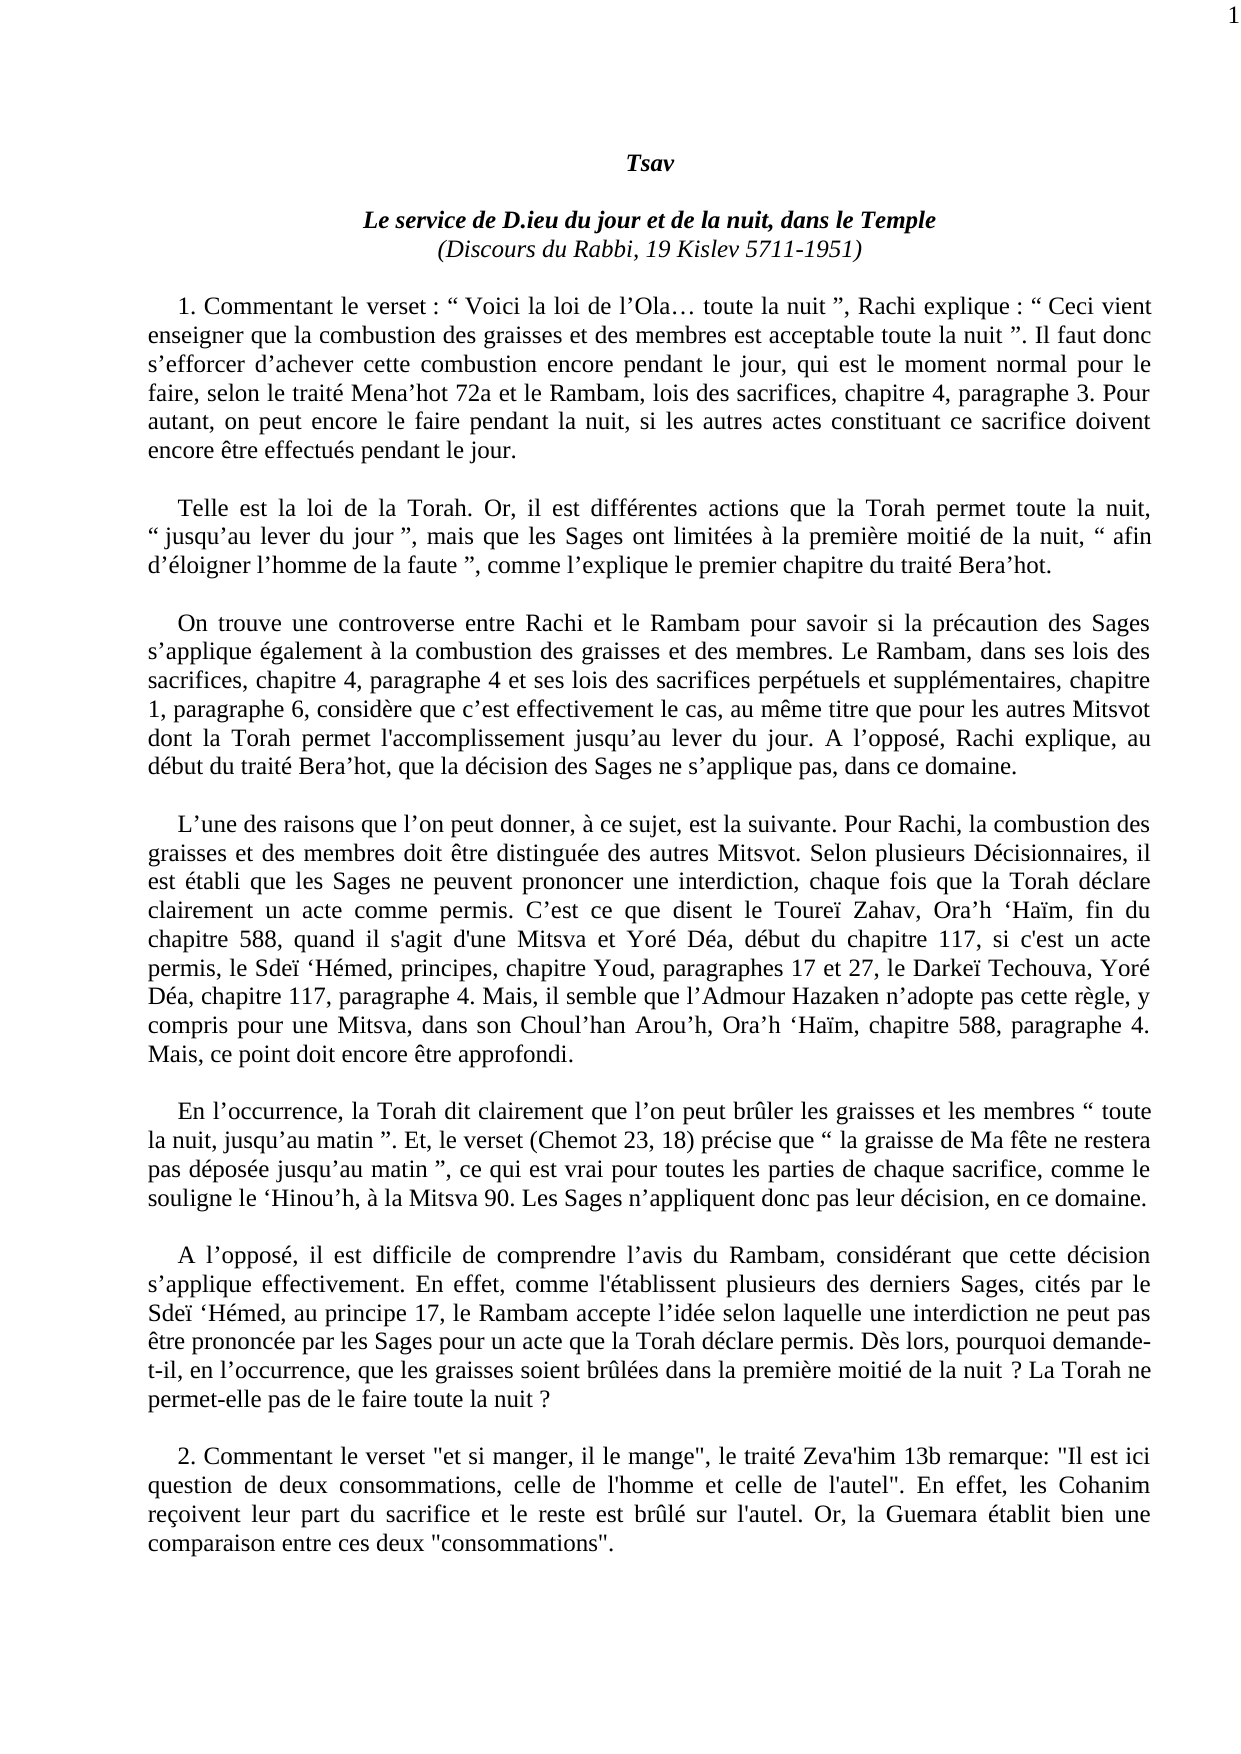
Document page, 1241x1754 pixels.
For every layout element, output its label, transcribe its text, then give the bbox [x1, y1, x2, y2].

text En l’occurrence, la Torah dit clairement que l’on peut brûler les graisses et les membres “ toute la nuit, jusqu’au matin ”. Et, le verset (Chemot 23, 18) précise que “ la graisse de Ma fête ne restera pas déposée jusqu’au matin ”, ce qui est vrai pour toutes les parties de chaque sacrifice, comme le souligne le ‘Hinou’h, à la Mitsva 90. Les Sages n’appliquent donc pas leur décision, en ce domaine. [148, 1096, 1152, 1211]
text Telle est la loi de la Torah. Or, il est différentes actions que la Torah permet toute la nuit, “ jusqu’au lever du jour ”, mais que les Sages ont limitées à la première moitié de la nuit, “ afin d’éloigner l’homme de la faute ”, comme l’explique le premier chapitre du traité Bera’hot. [148, 493, 1152, 579]
text On trouve une controverse entre Rachi et le Rambam pour savoir si la précaution des Sages s’applique également à la combustion des graisses et des membres. Le Rambam, dans ses lois des sacrifices, chapitre 4, paragraphe 4 et ses lois des sacrifices perpétuels et supplémentaires, chapitre 1, paragraphe 6, considère que c’est effectivement le cas, au même titre que pour les autres Mitsvot dont la Torah permet l'accomplissement jusqu’au lever du jour. A l’opposé, Rachi explique, au début du traité Bera’hot, que la décision des Sages ne s’applique pas, dans ce domaine. [148, 608, 1152, 780]
text 1. Commentant le verset : “ Voici la loi de l’Ola… toute la nuit ”, Rachi explique : “ Ceci vient enseigner que la combustion des graisses et des membres est acceptable toute la nuit ”. Il faut donc s’efforcer d’achever cette combustion encore pendant le jour, qui est le moment normal pour le faire, selon le traité Mena’hot 72a et le Rambam, lois des sacrifices, chapitre 4, paragraphe 3. Pour autant, on peut encore le faire pendant la nuit, si les autres actes constituant ce sacrifice doivent encore être effectués pendant le jour. [148, 291, 1152, 464]
text L’une des raisons que l’on peut donner, à ce sujet, est la suivante. Pour Rachi, la combustion des graisses et des membres doit être distinguée des autres Mitsvot. Selon plusieurs Décisionnaires, il est établi que les Sages ne peuvent prononcer une interdiction, chaque fois que la Torah déclare clairement un acte comme permis. C’est ce que disent le Toureï Zahav, Ora’h ‘Haïm, fin du chapitre 588, quand il s'agit d'une Mitsva et Yoré Déa, début du chapitre 117, si c'est un acte permis, le Sdeï ‘Hémed, principes, chapitre Youd, paragraphes 17 et 27, le Darkeï Techouva, Yoré Déa, chapitre 117, paragraphe 4. Mais, il semble que l’Admour Hazaken n’adopte pas cette règle, y compris pour une Mitsva, dans son Choul’han Arou’h, Ora’h ‘Haïm, chapitre 588, paragraphe 4. Mais, ce point doit encore être approfondi. [148, 809, 1152, 1068]
text 2. Commentant le verset "et si manger, il le mange", le traité Zeva'him 13b remarque: "Il est ici question de deux consommations, celle de l'homme et celle de l'autel". En effet, les Cohanim reçoivent leur part du sacrifice et le reste est brûlé sur l'autel. Or, la Guemara établit bien une comparaison entre ces deux "consommations". [148, 1441, 1152, 1556]
text A l’opposé, il est difficile de comprendre l’avis du Rambam, considérant que cette décision s’applique effectivement. En effet, comme l'établissent plusieurs des derniers Sages, cités par le Sdeï ‘Hémed, au principe 17, le Rambam accepte l’idée selon laquelle une interdiction ne peut pas être prononcée par les Sages pour un acte que la Torah déclare permis. Dès lors, pourquoi demande-t-il, en l’occurrence, que les graisses soient brûlées dans la première moitié de la nuit ? La Torah ne permet-elle pas de le faire toute la nuit ? [148, 1240, 1152, 1413]
text (Discours du Rabbi, 19 Kislev 5711-1951) [148, 234, 1152, 263]
text Tsav [148, 148, 1152, 176]
text Le service de D.ieu du jour et de la nuit, dans le Temple [148, 205, 1152, 234]
